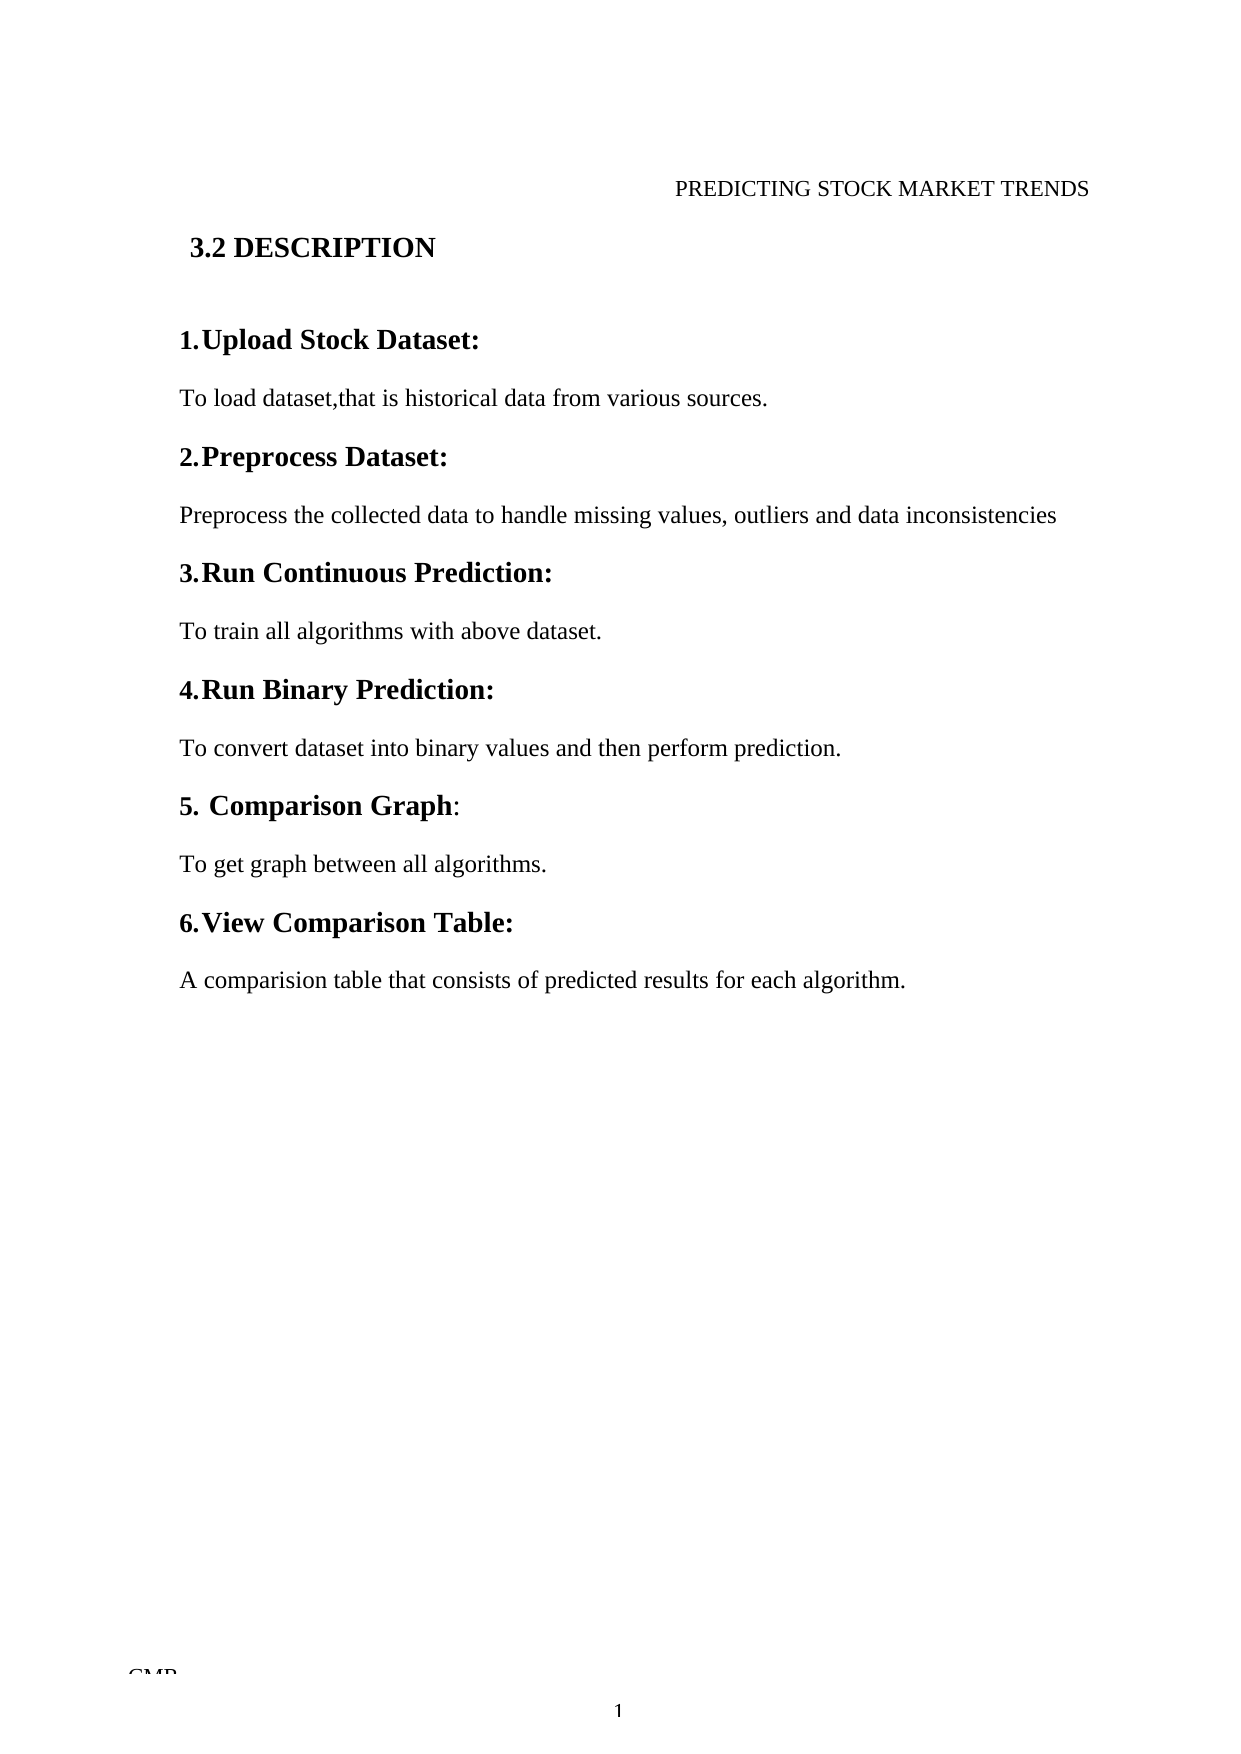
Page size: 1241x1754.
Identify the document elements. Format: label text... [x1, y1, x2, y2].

text To train all algorithms with above dataset. [179, 616, 1167, 645]
subtitle Upload Stock Dataset: [179, 322, 1167, 356]
subtitle Preprocess Dataset: [179, 439, 1167, 472]
text To load dataset,that is historical data from various sources. [179, 383, 1167, 412]
subtitle Run Continuous Prediction: [179, 555, 1167, 589]
subtitle Comparison Graph: [179, 788, 1167, 822]
subtitle View Comparison Table: [179, 905, 1167, 938]
text To get graph between all algorithms. [179, 849, 1167, 878]
text Preprocess the collected data to handle missing values, outliers and data inconsistencies [179, 500, 1167, 528]
text A comparision table that consists of predicted results for each algorithm. [179, 966, 1167, 994]
text 3.2 DESCRIPTION [87, 230, 1167, 264]
text To convert dataset into binary values and then perform prediction. [179, 733, 1167, 761]
subtitle Run Binary Prediction: [179, 672, 1167, 706]
